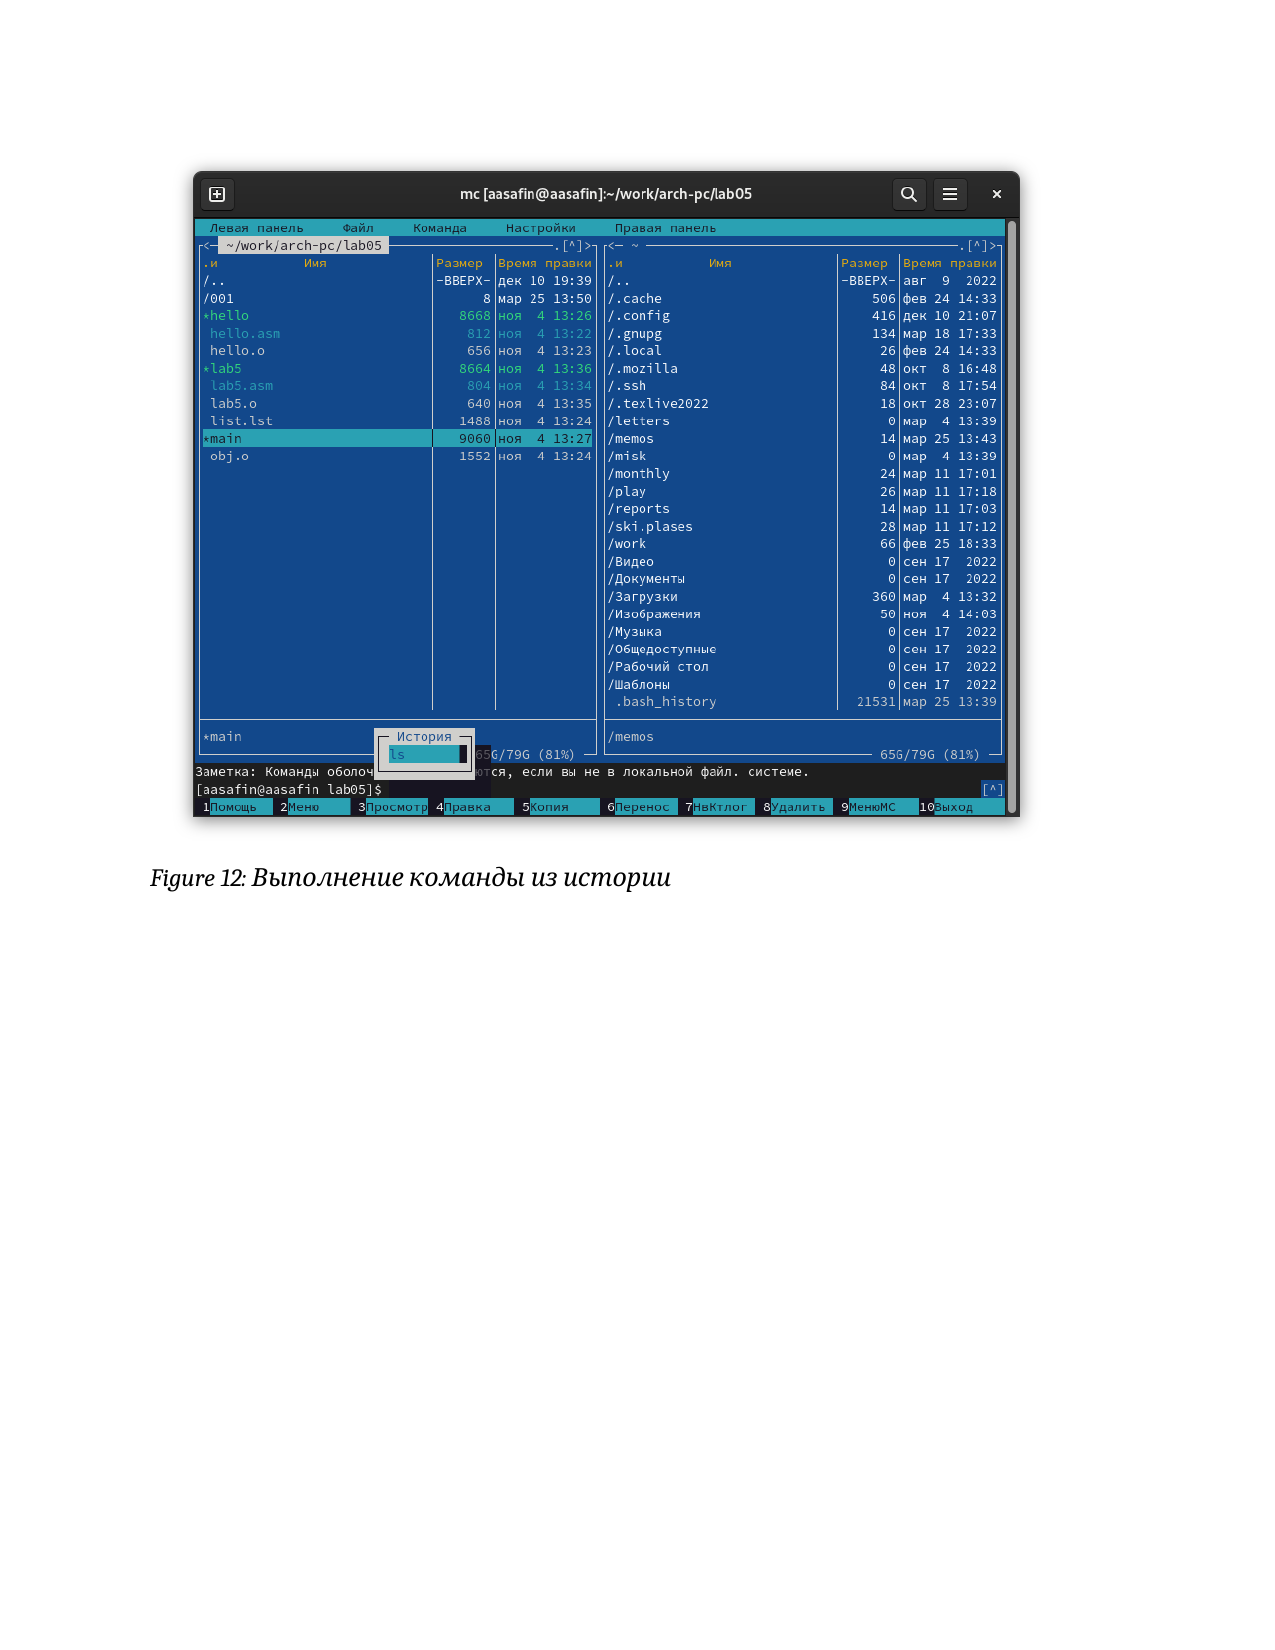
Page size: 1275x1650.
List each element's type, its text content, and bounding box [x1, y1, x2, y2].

picture [168, 150, 1044, 844]
text Figure 12: Выполнение команды из истории [150, 864, 1125, 893]
